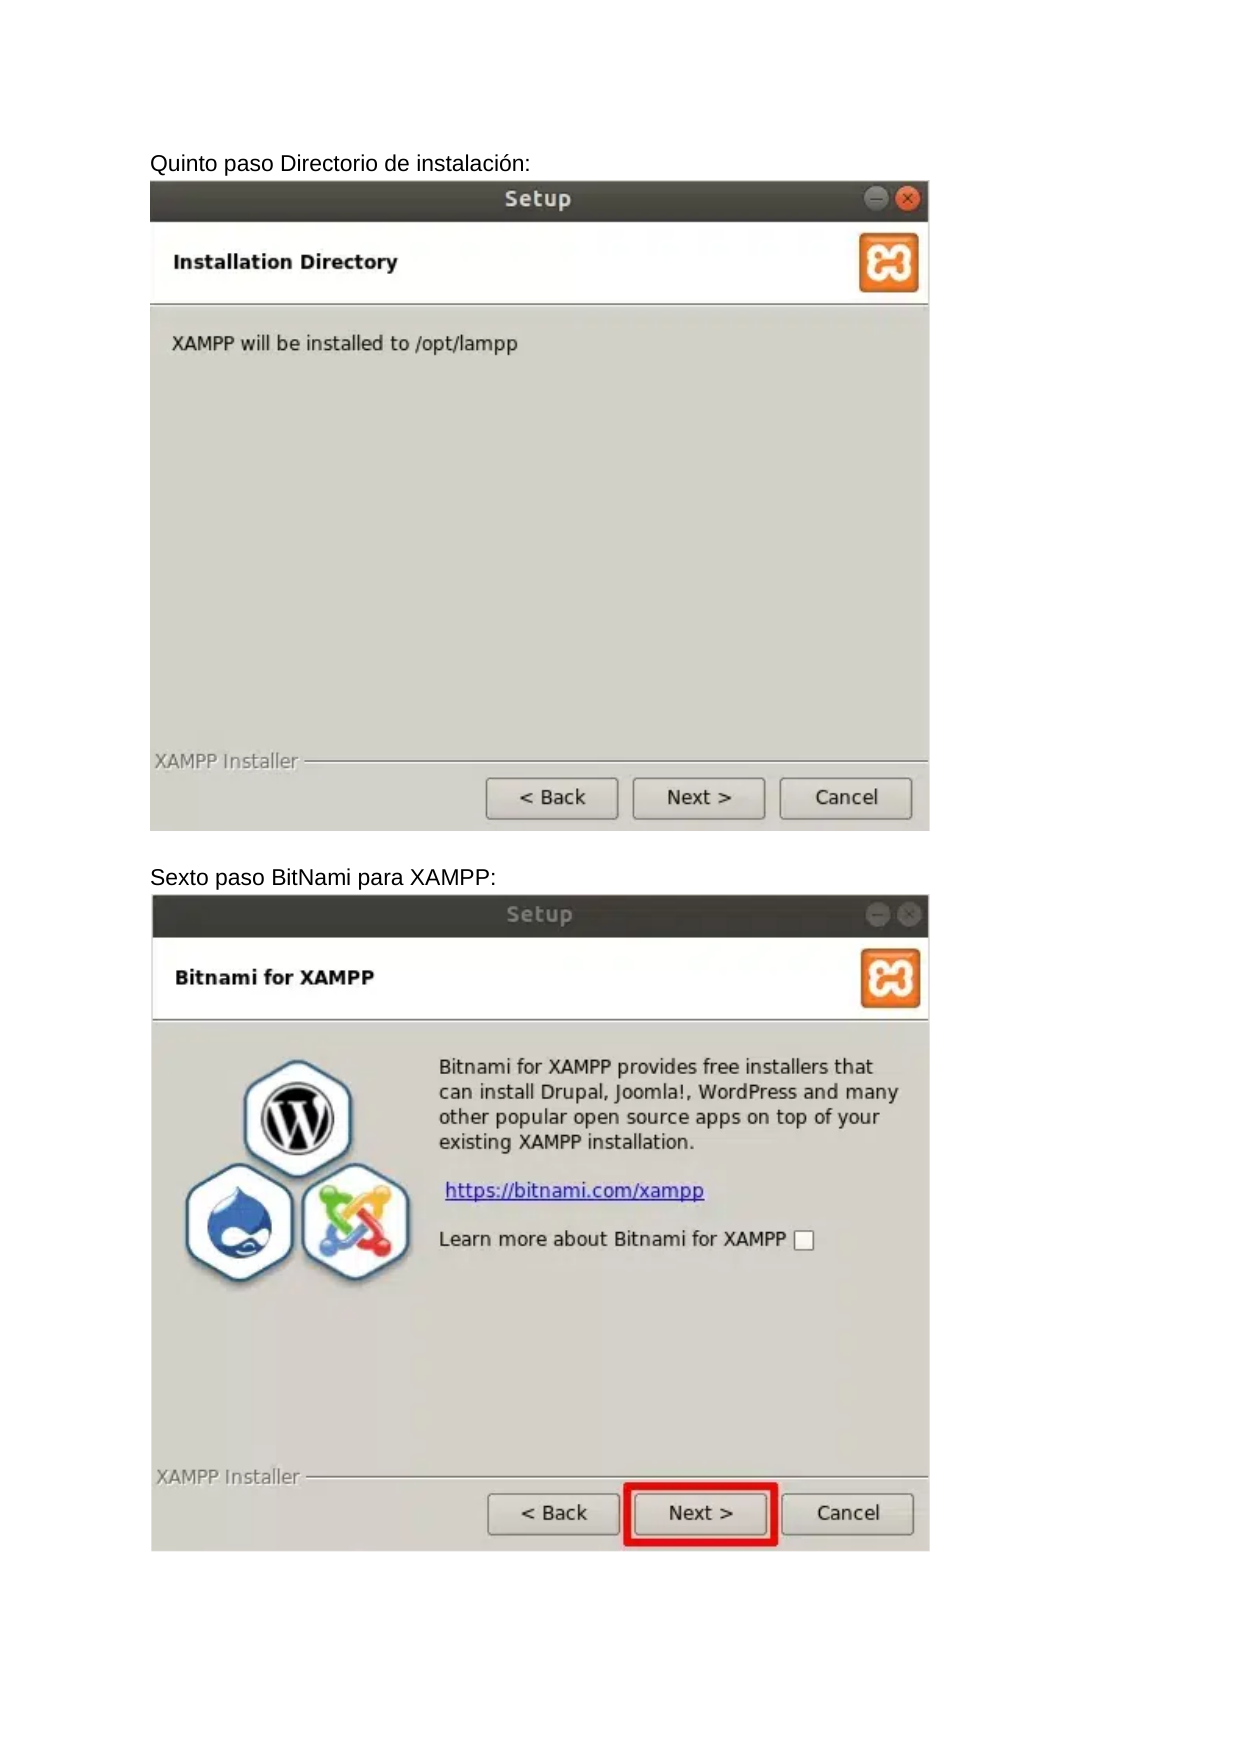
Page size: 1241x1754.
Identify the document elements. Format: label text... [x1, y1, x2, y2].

picture [150, 894, 930, 1553]
text Quinto paso Directorio de instalación: [150, 150, 1090, 176]
text Sexto paso BitNami para XAMPP: [150, 864, 1090, 891]
picture [150, 180, 933, 831]
